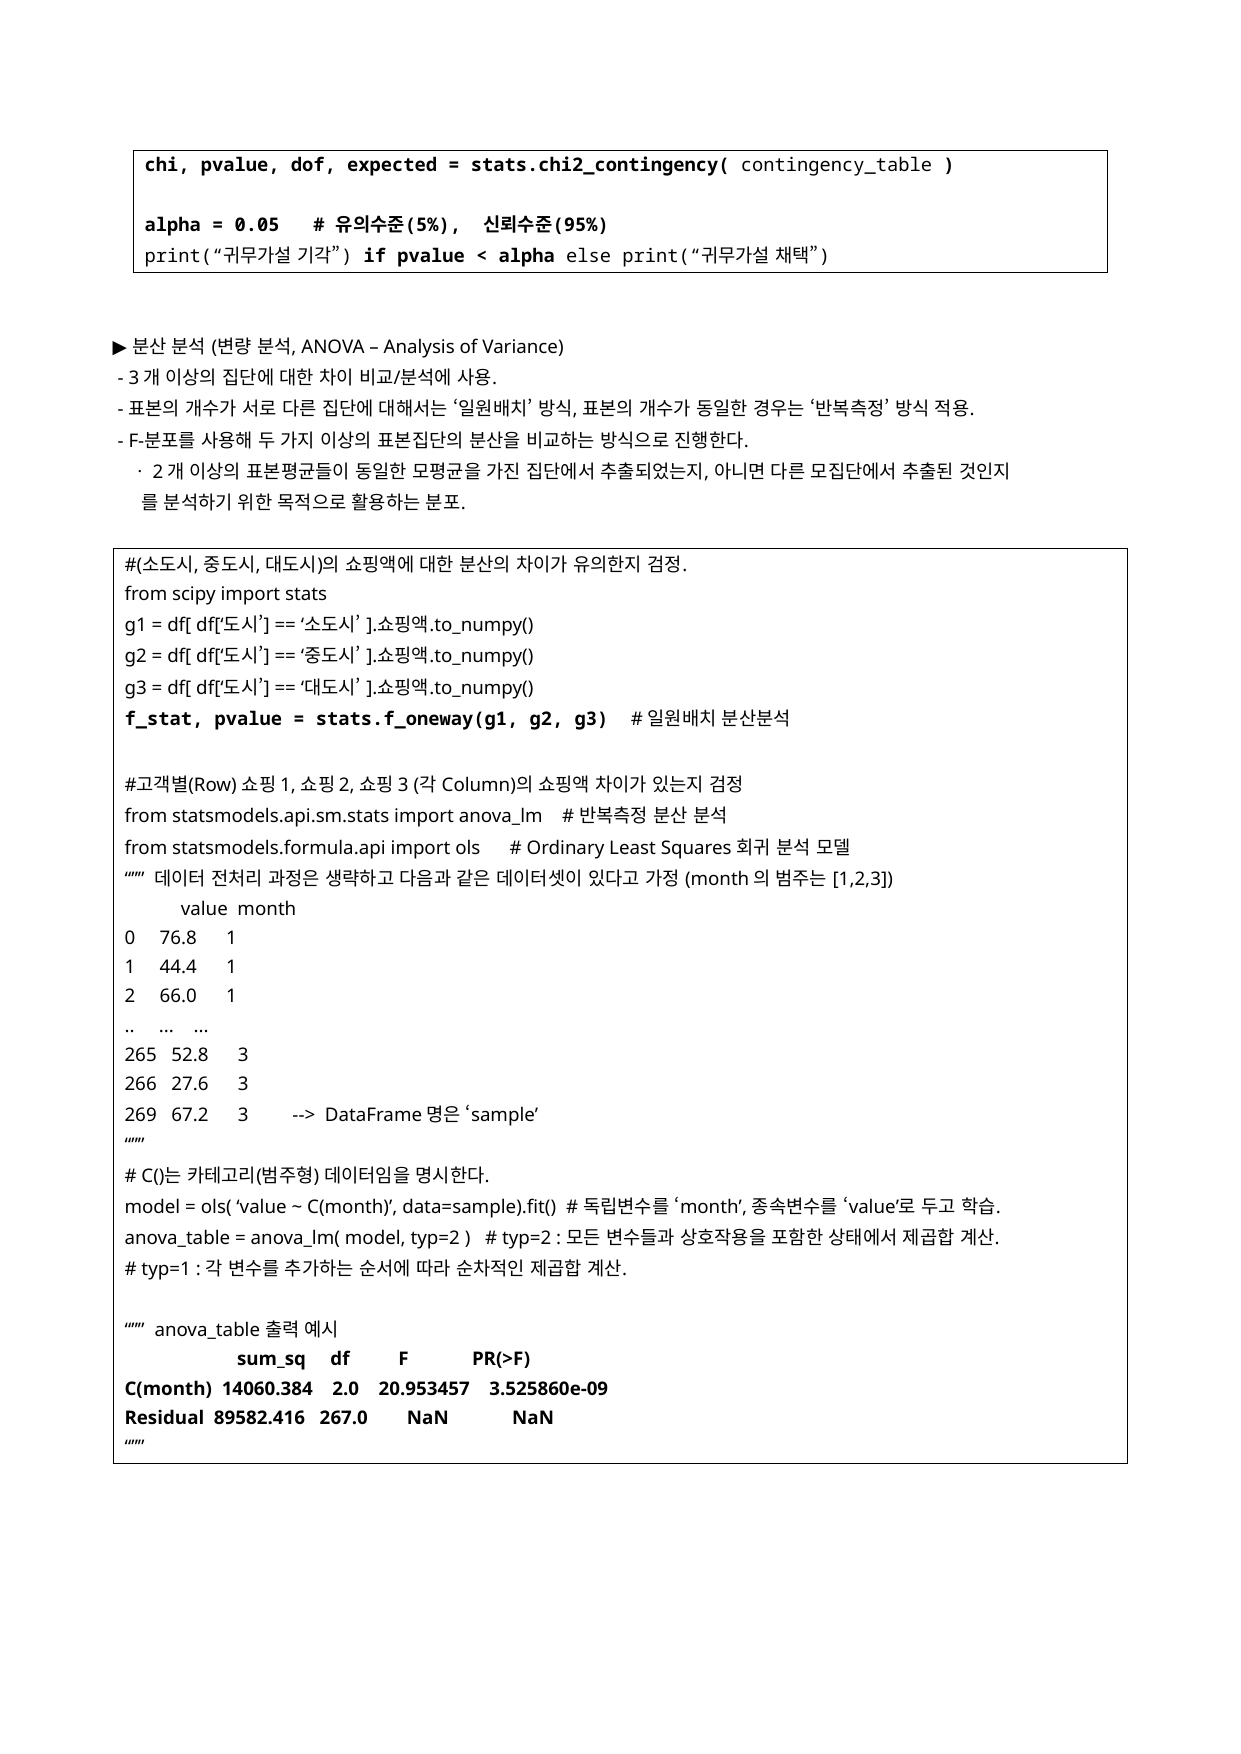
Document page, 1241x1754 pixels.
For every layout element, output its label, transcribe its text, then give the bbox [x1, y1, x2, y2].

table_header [134, 151, 1107, 272]
text 를 분석하기 위한 목적으로 활용하는 분포. [112, 488, 1128, 515]
text ▶ 분산 분석 (변량 분석, ANOVA – Analysis of Variance) [112, 331, 1128, 359]
text - F-분포를 사용해 두 가지 이상의 표본집단의 분산을 비교하는 방식으로 진행한다. [112, 425, 1128, 452]
text - 3개 이상의 집단에 대한 차이 비교/분석에 사용. [112, 363, 1128, 390]
text - 표본의 개수가 서로 다른 집단에 대해서는 ‘일원배치’ 방식, 표본의 개수가 동일한 경우는 ‘반복측정’ 방식 적용. [112, 394, 1128, 421]
table_header #(소도시, 중도시, 대도시)의 쇼핑액에 대한 분산의 차이가 유의한지 검정. from scipy import stats g1 = df[ df[‘도시’] == ‘소도시’ ].쇼핑액.to_numpy() g2 = df[ df[‘도시’] == ‘중도시’ ].쇼핑액.to_numpy() g3 = df[ df[‘도시’] == ‘대도시’ ].쇼핑액.to_numpy() f_stat, pvalue = stats.f_oneway(g1, g2, g3) # 일원배치 분산분석 #고객별(Row) 쇼핑1, 쇼핑2, 쇼핑3 (각 Column)의 쇼핑액 차이가 있는지 검정 from statsmodels.api.sm.stats import anova_lm # 반복측정 분산 분석 from statsmodels.formula.api import ols # Ordinary Least Squares 회귀 분석 모델 “”” 데이터 전처리 과정은 생략하고 다음과 같은 데이터셋이 있다고 가정 (month의 범주는 [1,2,3]) value month 0 76.8 1 1 44.4 1 2 66.0 1 .. ... ... 265 52.8 3 266 27.6 3 269 67.2 3 --> DataFrame명은 ‘sample’ “”” # C()는 카테고리(범주형) 데이터임을 명시한다. model = ols( ‘value ~ C(month)’, data=sample).fit() # 독립변수를 ‘month’, 종속변수를 ‘value’로 두고 학습. anova_table = anova_lm( model, typ=2 ) # typ=2 : 모든 변수들과 상호작용을 포함한 상태에서 제곱합 계산. # typ=1 : 각 변수를 추가하는 순서에 따라 순차적인 제곱합 계산. “”” anova_table 출력 예시 sum_sq df F PR(>F) C(month) 14060.384 2.0 20.953457 3.525860e-09 Residual 89582.416 267.0 NaN NaN “”” [114, 549, 1127, 1463]
text ㆍ2개 이상의 표본평균들이 동일한 모평균을 가진 집단에서 추출되었는지, 아니면 다른 모집단에서 추출된 것인지 [112, 456, 1128, 484]
